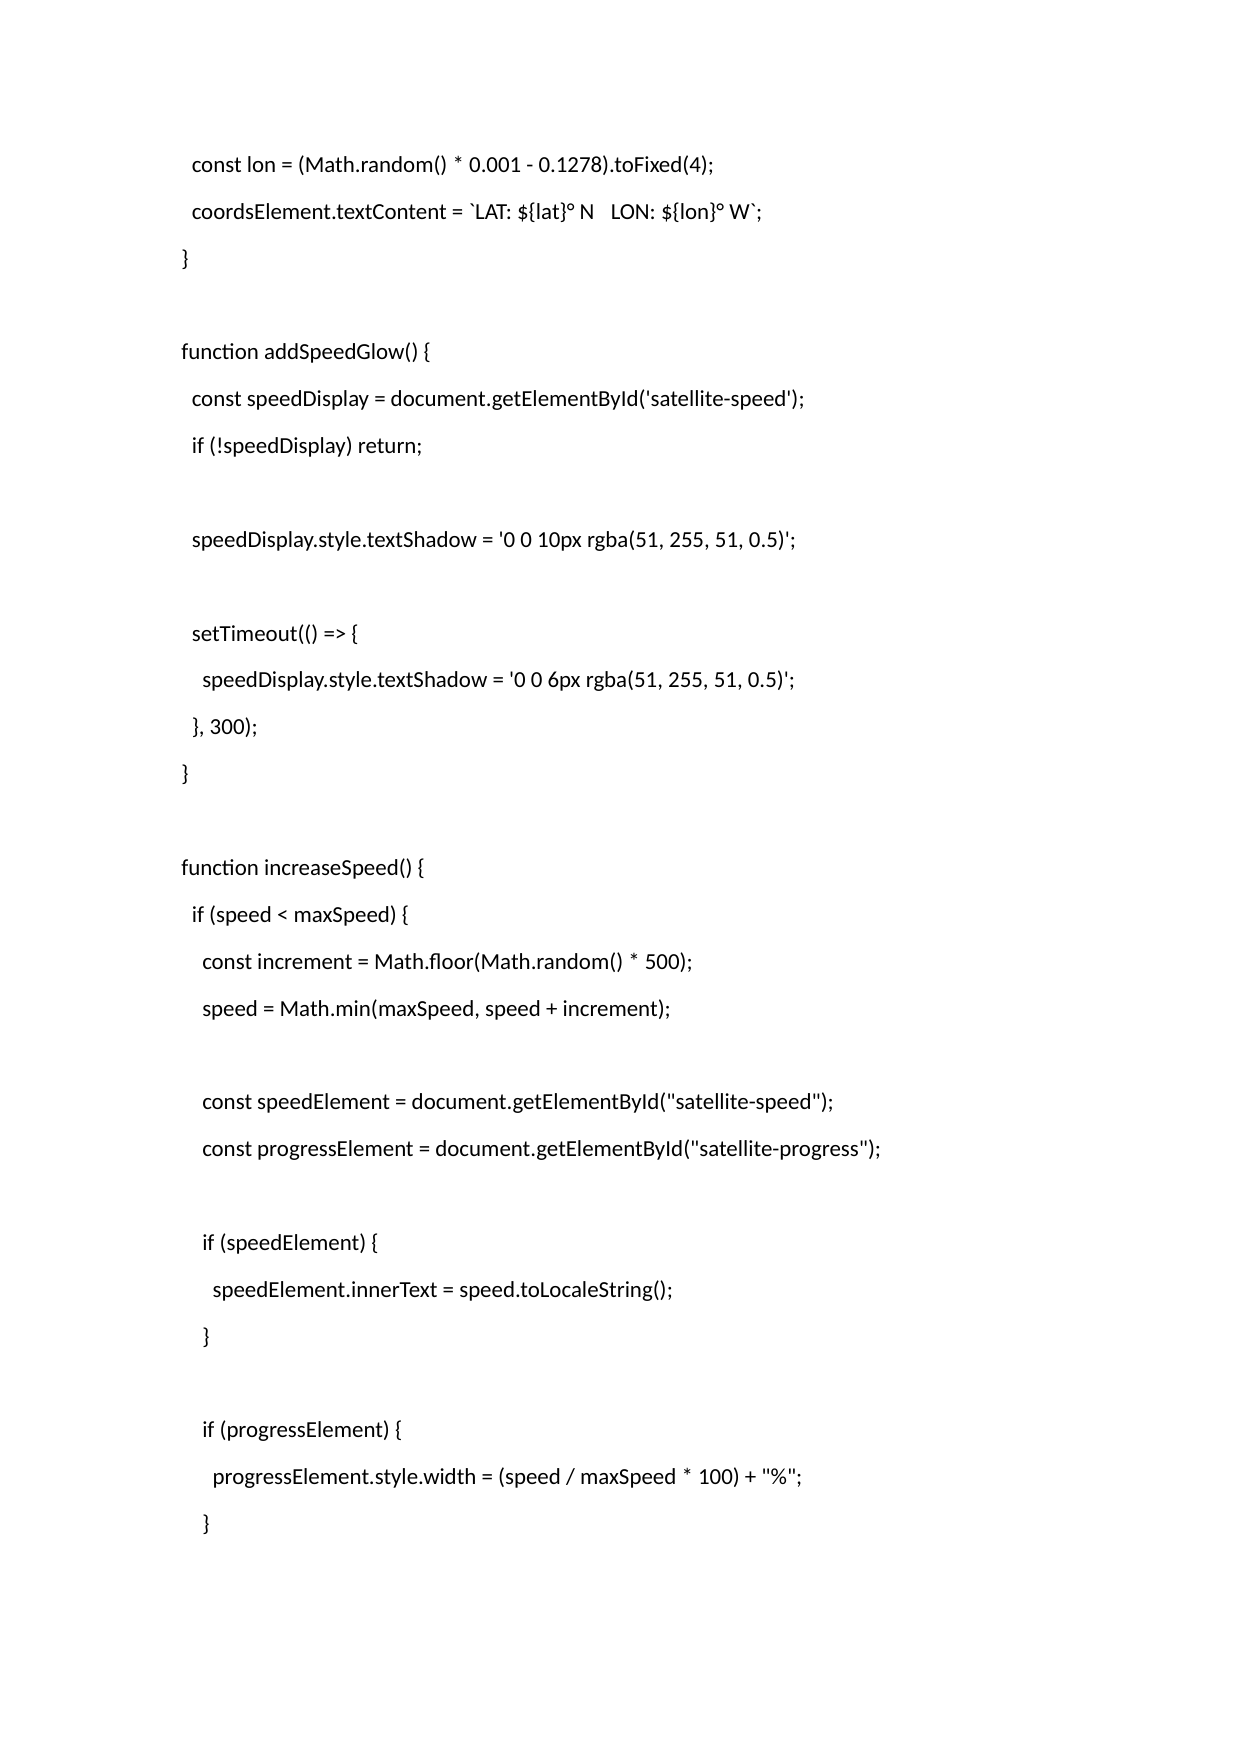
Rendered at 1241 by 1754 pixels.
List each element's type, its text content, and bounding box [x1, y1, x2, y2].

text const lon = (Math.random() * 0.001 - 0.1278).toFixed(4); [150, 150, 1090, 178]
text const speedDisplay = document.getElementById('satellite-speed'); [150, 384, 1090, 412]
text if (progressElement) { [150, 1416, 1090, 1444]
text if (speed < maxSpeed) { [150, 900, 1090, 928]
text if (speedElement) { [150, 1228, 1090, 1256]
text } [150, 759, 1090, 787]
text }, 300); [150, 712, 1090, 741]
text function addSpeedGlow() { [150, 337, 1090, 366]
text speedElement.innerText = speed.toLocaleString(); [150, 1275, 1090, 1303]
text } [150, 244, 1090, 272]
text const speedElement = document.getElementById("satellite-speed"); [150, 1087, 1090, 1116]
text coordsElement.textContent = `LAT: ${lat}° N LON: ${lon}° W`; [150, 197, 1090, 225]
text const progressElement = document.getElementById("satellite-progress"); [150, 1134, 1090, 1162]
text setTimeout(() => { [150, 619, 1090, 647]
text speedDisplay.style.textShadow = '0 0 10px rgba(51, 255, 51, 0.5)'; [150, 525, 1090, 553]
text } [150, 1509, 1090, 1537]
text progressElement.style.width = (speed / maxSpeed * 100) + "%"; [150, 1462, 1090, 1491]
text speed = Math.min(maxSpeed, speed + increment); [150, 994, 1090, 1022]
text function increaseSpeed() { [150, 853, 1090, 881]
text } [150, 1322, 1090, 1350]
text speedDisplay.style.textShadow = '0 0 6px rgba(51, 255, 51, 0.5)'; [150, 666, 1090, 694]
text const increment = Math.floor(Math.random() * 500); [150, 947, 1090, 975]
text if (!speedDisplay) return; [150, 431, 1090, 459]
